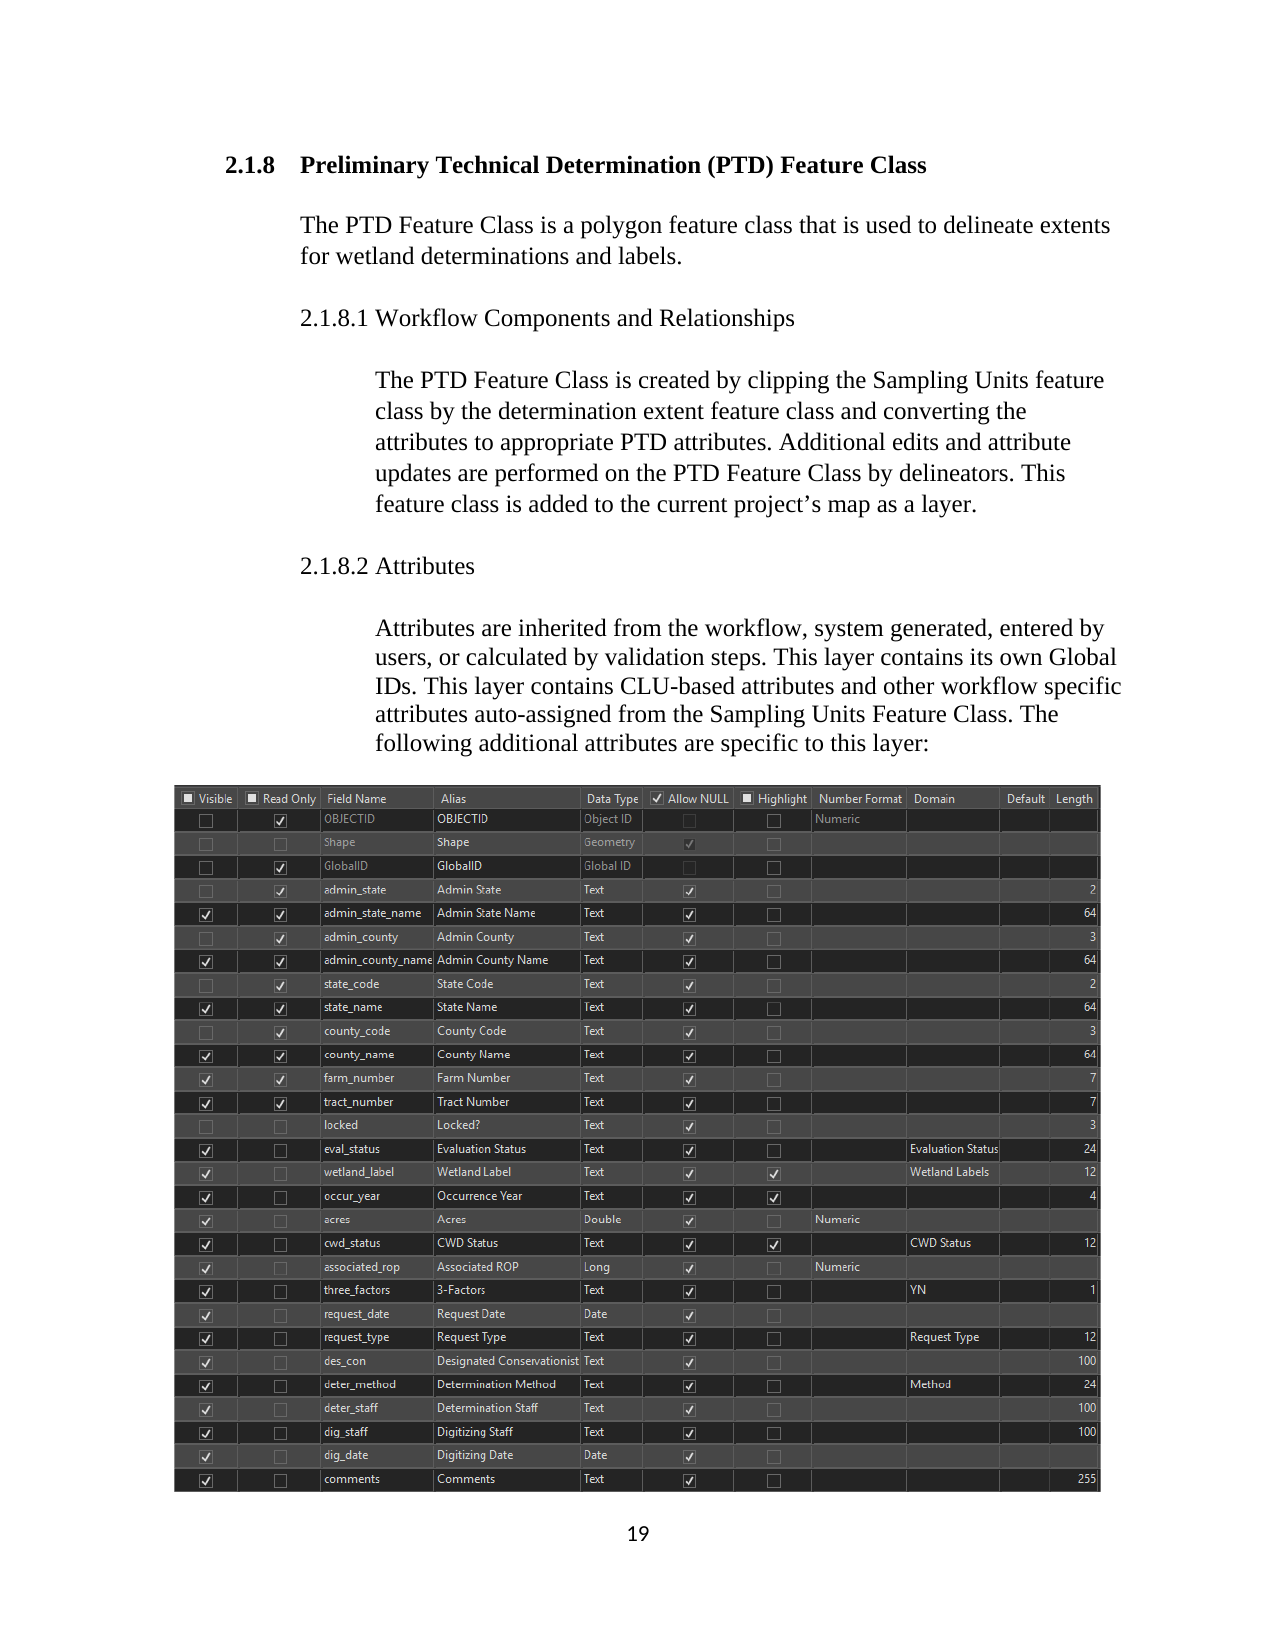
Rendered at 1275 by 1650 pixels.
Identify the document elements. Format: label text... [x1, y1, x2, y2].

subtitle Preliminary Technical Determination (PTD) Feature Class [225, 150, 1125, 179]
list Attributes [300, 551, 1125, 580]
text The PTD Feature Class is a polygon feature class that is used to delineate extents for wetland determinations and labels. [300, 210, 1125, 269]
picture [174, 785, 1101, 1492]
text Attributes are inherited from the workflow, system generated, entered by users, or calculated by validation steps. This layer contains its own Global IDs. This layer contains CLU-based attributes and other workflow specific attributes auto-assigned from the Sampling Units Feature Class. The following additional attributes are specific to this layer: [375, 613, 1125, 757]
text The PTD Feature Class is created by clipping the Sampling Units feature class by the determination extent feature class and converting the attributes to appropriate PTD attributes. Additional edits and attribute updates are performed on the PTD Feature Class by delineators. This feature class is added to the current project’s map as a layer. [375, 365, 1125, 518]
list Workflow Components and Relationships [300, 303, 1125, 332]
